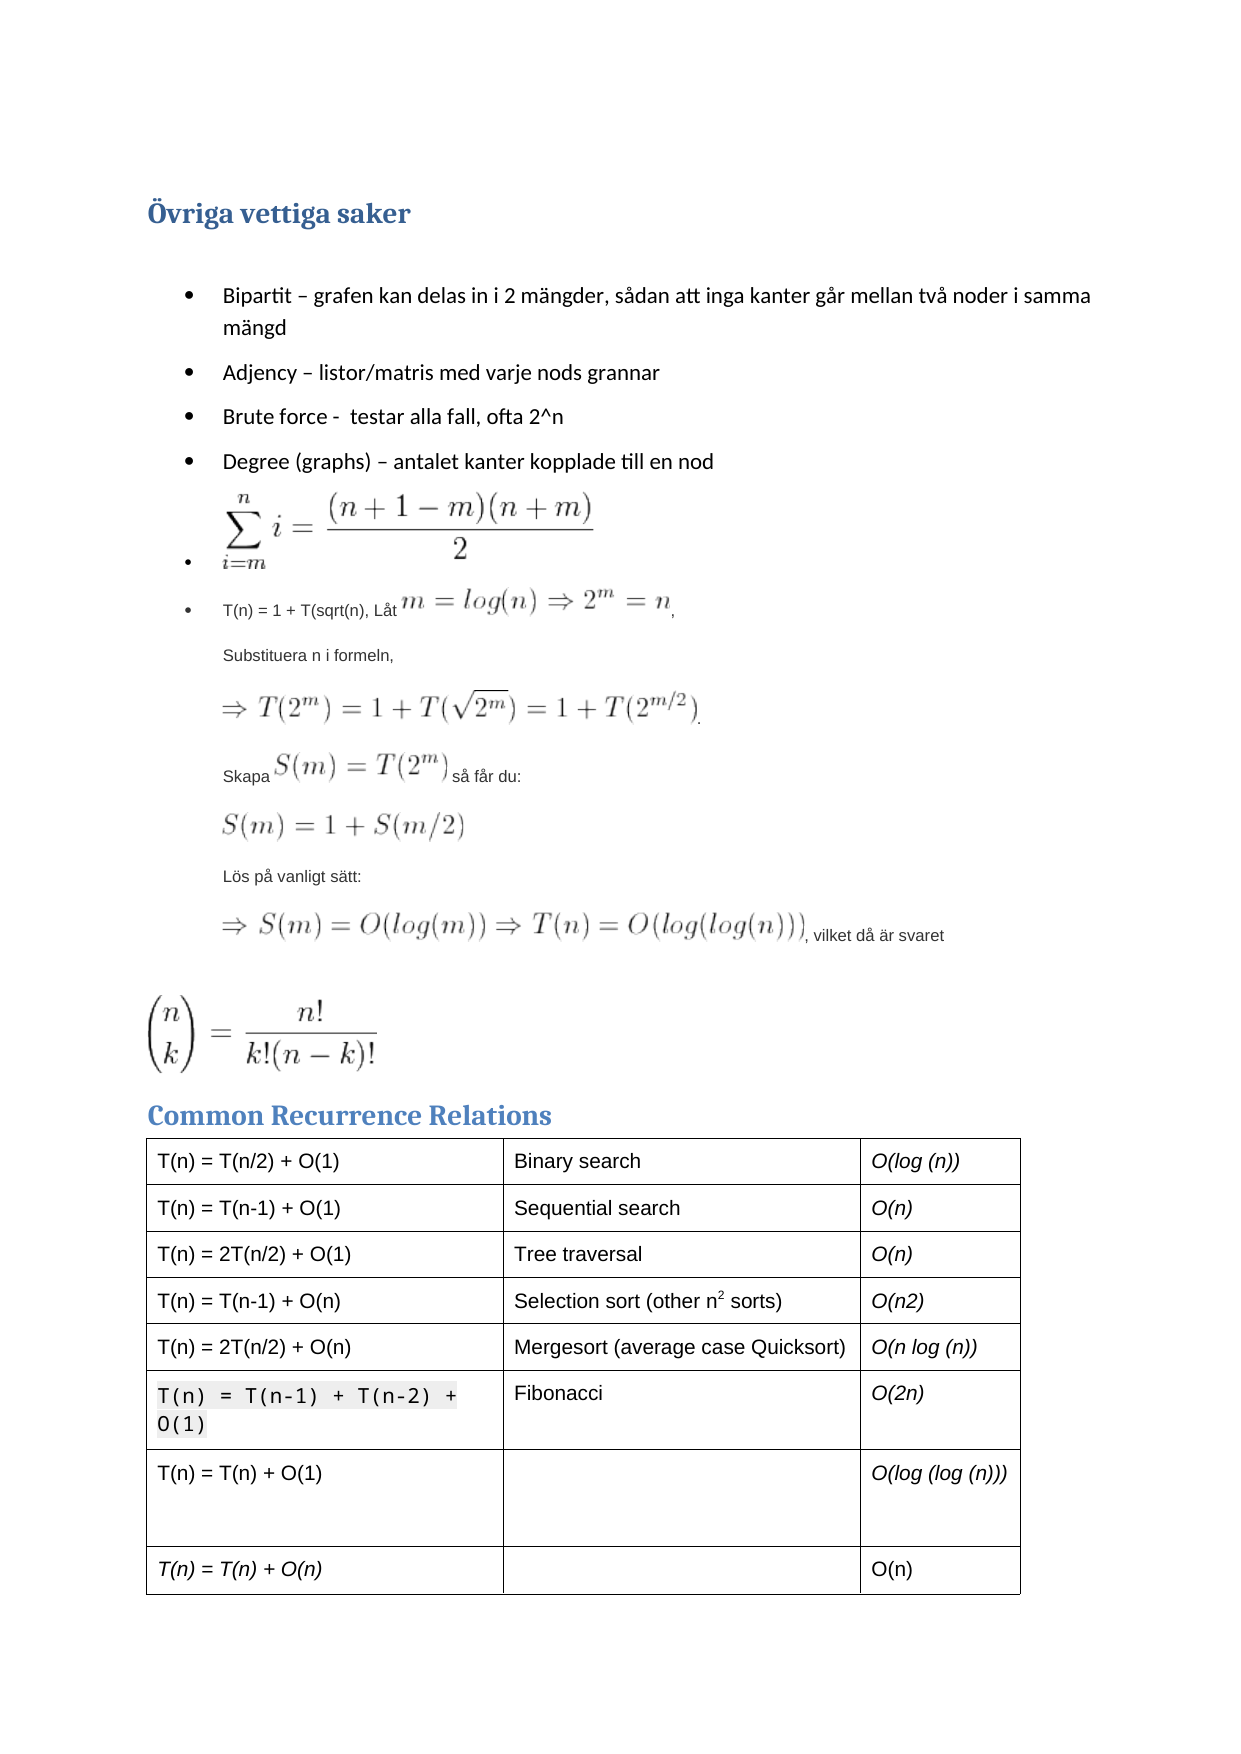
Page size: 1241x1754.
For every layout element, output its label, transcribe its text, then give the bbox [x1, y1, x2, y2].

table_cell Selection sort (other n2 sorts) [504, 1278, 860, 1323]
table_cell O(n) [861, 1185, 1020, 1231]
subtitle Common Recurrence Relations [148, 1099, 1093, 1133]
subtitle Övriga vettiga saker [148, 198, 1093, 231]
list Bipartit – grafen kan delas in i 2 mängder, sådan att inga kanter går mellan två noder i samma mängd [185, 281, 1093, 341]
picture [147, 995, 377, 1075]
table_cell Sequential search [504, 1185, 860, 1231]
picture [274, 752, 448, 783]
picture [222, 690, 697, 725]
table_cell Tree traversal [504, 1232, 860, 1277]
list Brute force - testar alla fall, ofta 2^n [185, 402, 1093, 430]
table_header T(n) = T(n/2) + O(1) [147, 1139, 503, 1184]
table_header Binary search [504, 1139, 860, 1184]
table_cell T(n) = T(n-1) + O(n) [147, 1278, 503, 1323]
table_cell T(n) = 2T(n/2) + O(n) [147, 1324, 503, 1370]
table_cell T(n) = T(n-1) + O(1) [147, 1185, 503, 1231]
list Adjency – listor/matris med varje nods grannar [185, 358, 1093, 386]
list Degree (graphs) – antalet kanter kopplade till en nod [185, 447, 1093, 475]
picture [222, 812, 464, 842]
table_cell O(n) [861, 1547, 1020, 1593]
table_cell Fibonacci [504, 1371, 860, 1449]
picture [401, 587, 671, 617]
table_cell O(log (log (n))) [861, 1450, 1020, 1546]
table_cell O(2n) [861, 1371, 1020, 1449]
table_cell O(n log (n)) [861, 1324, 1020, 1370]
list T(n) = 1 + T(sqrt(n), Låt , Substituera n i formeln, . Skapa så får du: Lös på vanligt sätt: , vilket då är svaret [185, 587, 1093, 945]
picture [222, 491, 594, 569]
table_cell T(n) = 2T(n/2) + O(1) [147, 1232, 503, 1277]
table_cell [504, 1450, 860, 1546]
table_cell O(n) [861, 1232, 1020, 1277]
table_cell O(n2) [861, 1278, 1020, 1323]
table_cell T(n) = T(n) + O(n) [147, 1547, 503, 1593]
table_cell T(n) = T(n-1) + T(n-2) + O(1) [147, 1371, 503, 1449]
table_cell T(n) = T(n) + O(1) [147, 1450, 503, 1546]
table_cell [504, 1547, 860, 1593]
picture [222, 912, 805, 942]
table_header O(log (n)) [861, 1139, 1020, 1184]
table_cell Mergesort (average case Quicksort) [504, 1324, 860, 1370]
